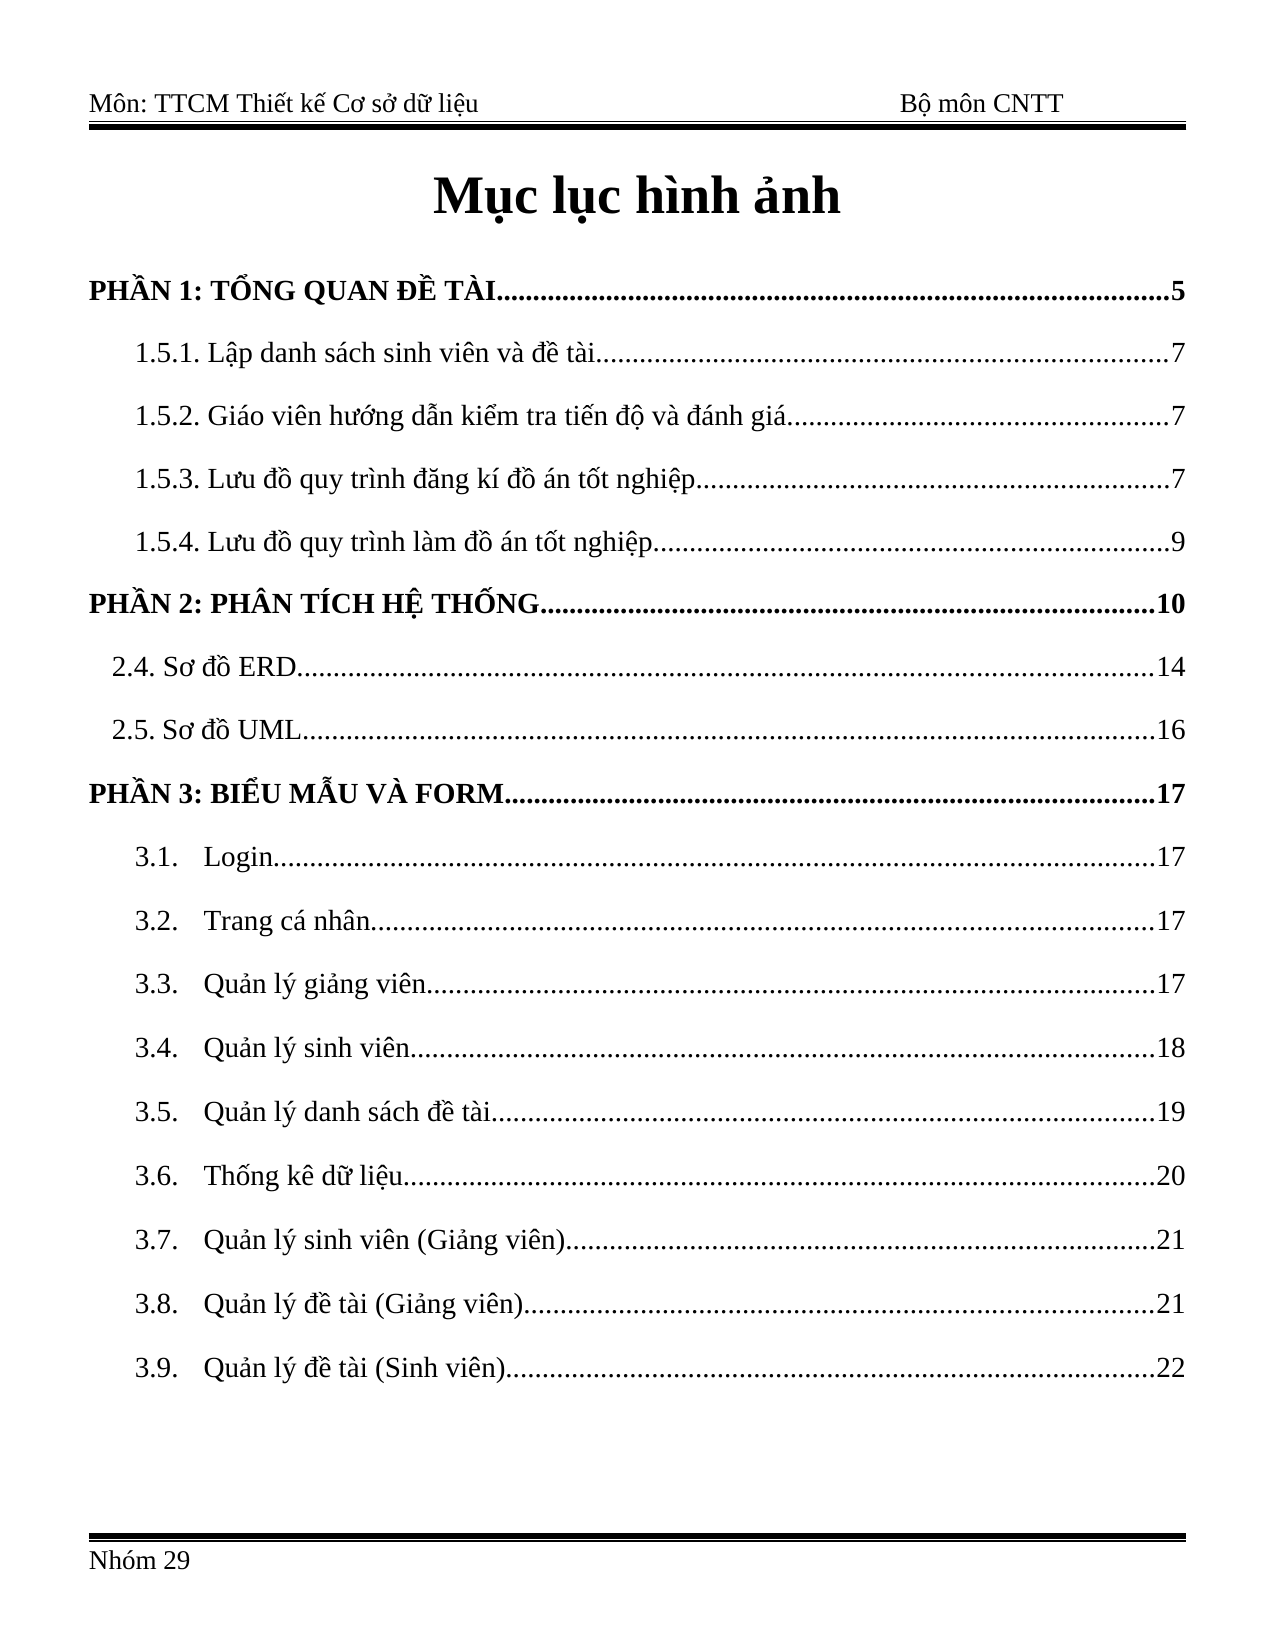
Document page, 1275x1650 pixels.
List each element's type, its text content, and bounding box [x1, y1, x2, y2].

text 1.5.3. Lưu đồ quy trình đăng kí đồ án tốt nghiệp 7 [134, 461, 1186, 494]
text 1.5.1. Lập danh sách sinh viên và đề tài 7 [134, 335, 1186, 369]
text 1.5.4. Lưu đồ quy trình làm đồ án tốt nghiệp 9 [134, 524, 1186, 557]
text 3.9. Quản lý đề tài (Sinh viên) 22 [134, 1350, 1186, 1383]
text 3.5. Quản lý danh sách đề tài 19 [134, 1094, 1186, 1128]
text 3.8. Quản lý đề tài (Giảng viên) 21 [134, 1286, 1186, 1319]
text 3.3. Quản lý giảng viên 17 [134, 967, 1186, 1000]
text 3.1. Login 17 [134, 839, 1186, 872]
text 3.2. Trang cá nhân 17 [134, 903, 1186, 936]
text PHẦN 2: PHÂN TÍCH HỆ THỐNG 10 [89, 587, 1186, 620]
text 3.6. Thống kê dữ liệu 20 [134, 1158, 1186, 1192]
text 1.5.2. Giáo viên hướng dẫn kiểm tra tiến độ và đánh giá 7 [134, 398, 1186, 432]
text 3.4. Quản lý sinh viên 18 [134, 1031, 1186, 1064]
text 2.5. Sơ đồ UML 16 [112, 712, 1186, 746]
text PHẦN 3: BIỂU MẪU VÀ FORM 17 [89, 776, 1186, 810]
text PHẦN 1: TỔNG QUAN ĐỀ TÀI 5 [89, 273, 1186, 306]
text Mục lục hình ảnh [89, 162, 1186, 225]
text 3.7. Quản lý sinh viên (Giảng viên) 21 [134, 1222, 1186, 1256]
text 2.4. Sơ đồ ERD 14 [112, 649, 1186, 683]
